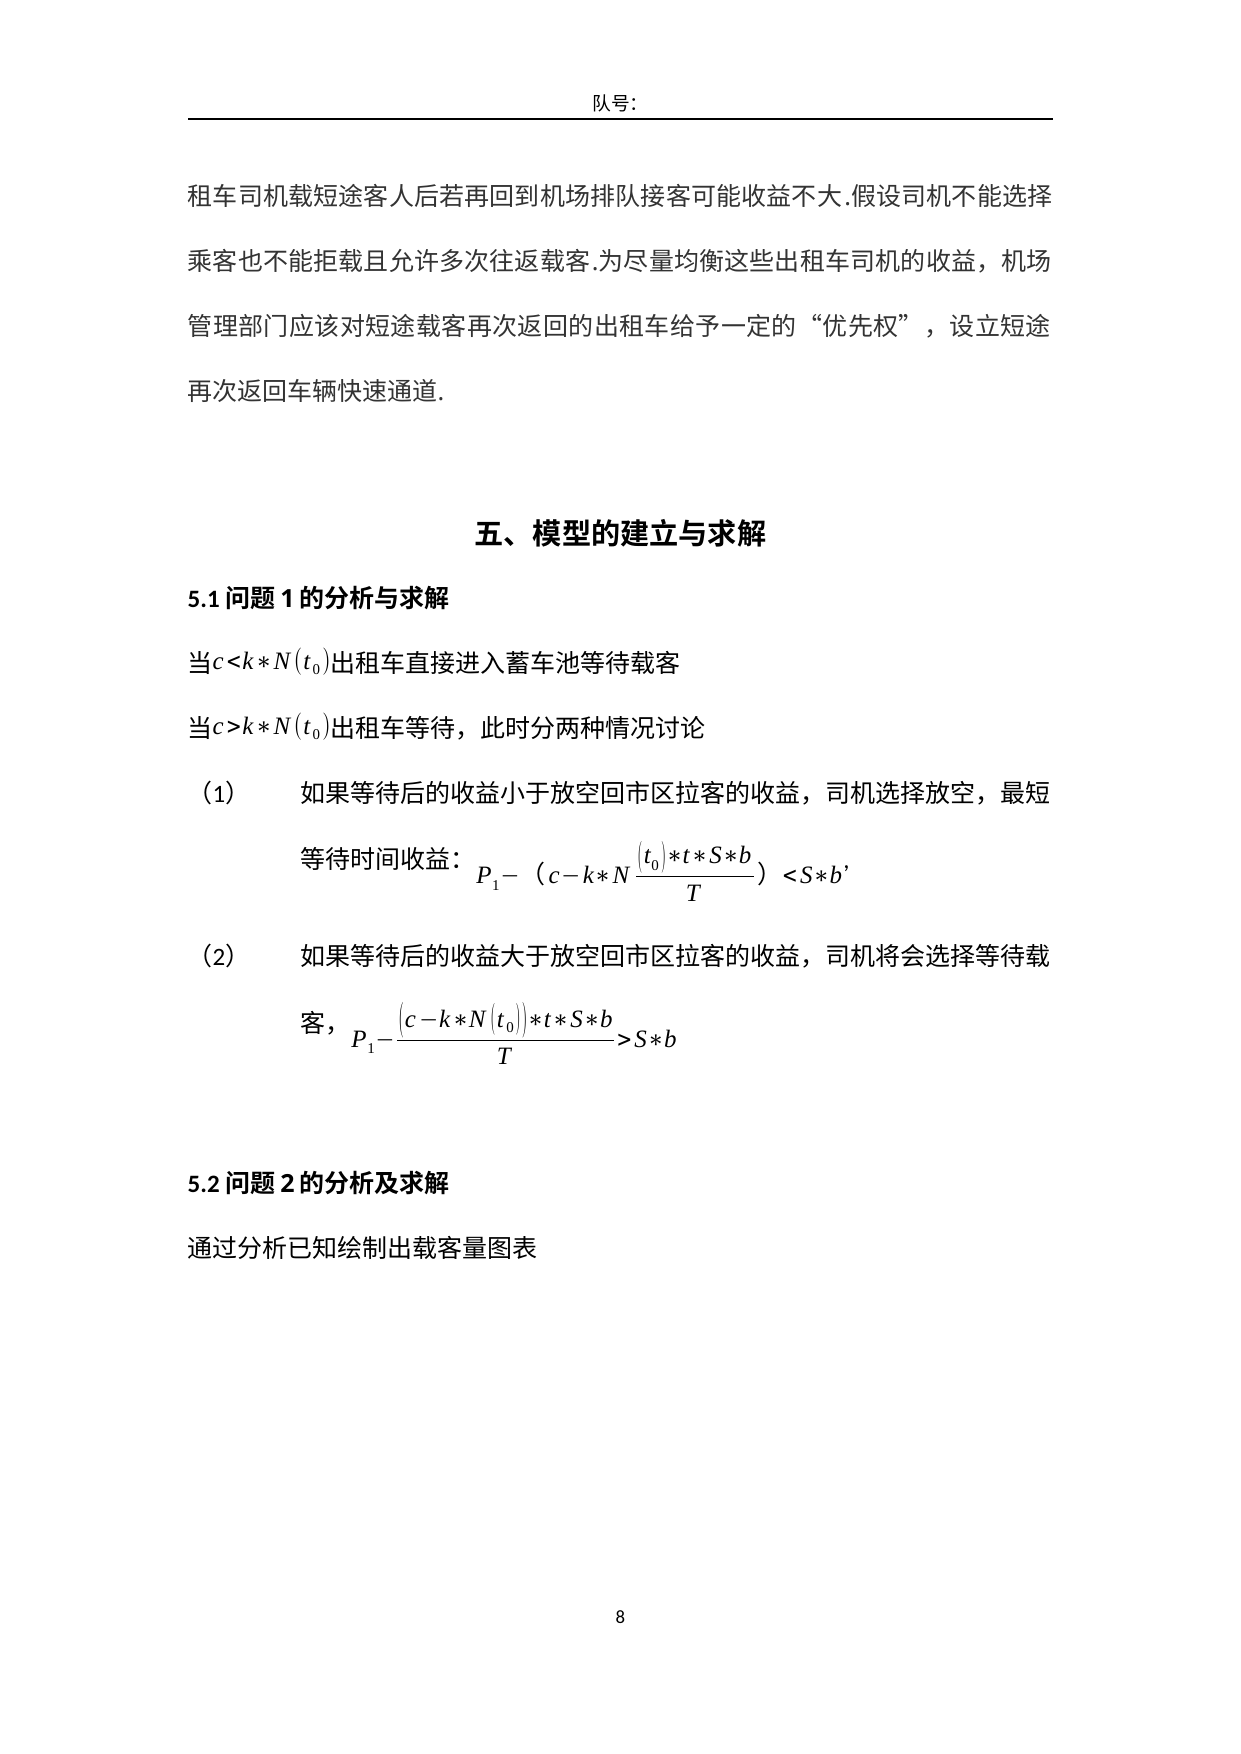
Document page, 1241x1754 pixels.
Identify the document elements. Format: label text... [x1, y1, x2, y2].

text 5.1 问题1的分析与求解 [187, 564, 1053, 629]
text 通过分析已知绘制出载客量图表 [187, 1214, 1053, 1279]
list 如果等待后的收益大于放空回市区拉客的收益，司机将会选择等待载客， [187, 922, 1053, 1084]
text 五、模型的建立与求解 [187, 499, 1053, 564]
text 当出租车等待，此时分两种情况讨论 [187, 694, 1053, 759]
text 当出租车直接进入蓄车池等待载客 [187, 629, 1053, 694]
text 5.2 问题2的分析及求解 [187, 1149, 1053, 1214]
list 如果等待后的收益小于放空回市区拉客的收益，司机选择放空，最短等待时间收益：, [187, 759, 1053, 922]
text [187, 162, 1053, 422]
